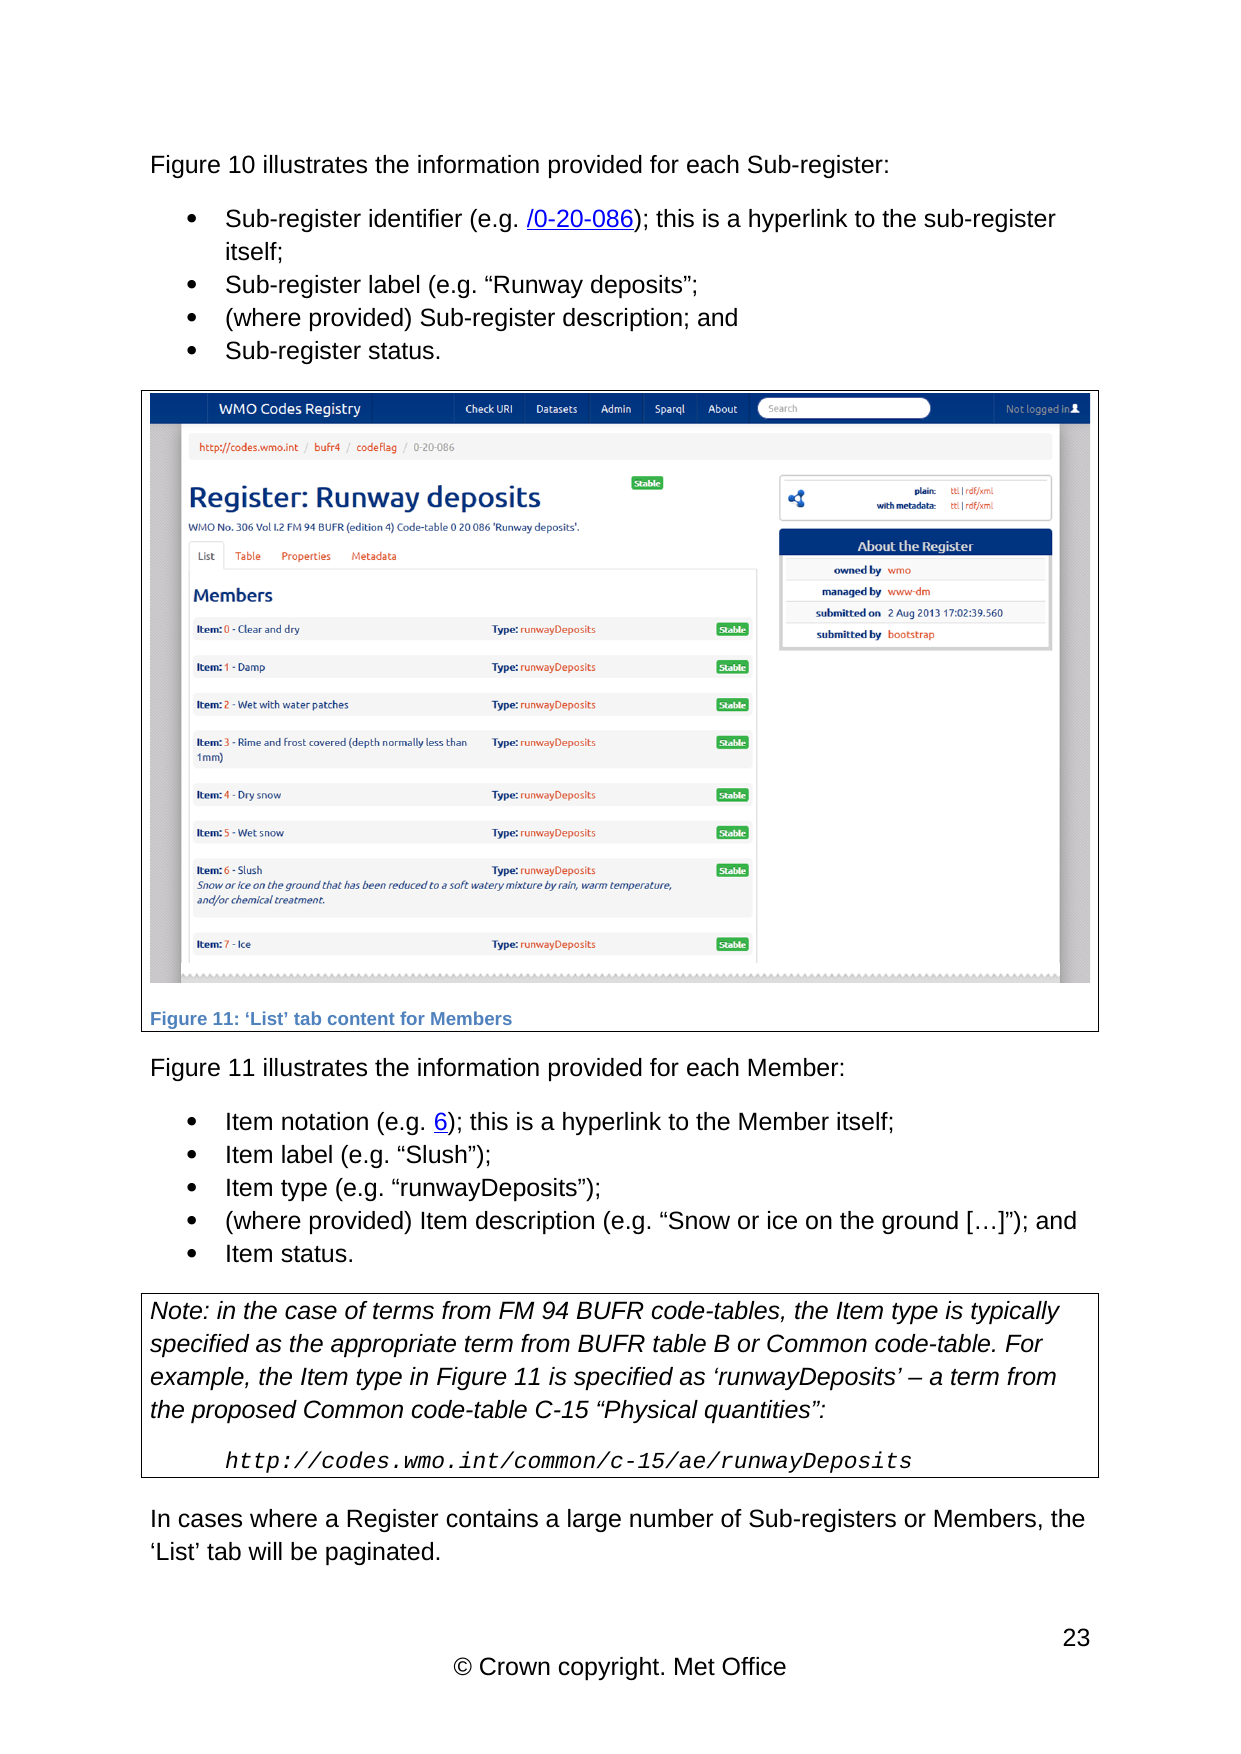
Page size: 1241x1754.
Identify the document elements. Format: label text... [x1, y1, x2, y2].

text Figure 11 illustrates the information provided for each Member: [150, 1053, 1090, 1082]
list Sub-register identifier (e.g. /0-20-086); this is a hyperlink to the sub-register itself; [187, 204, 1090, 266]
picture [150, 393, 1091, 983]
list (where provided) Item description (e.g. “Snow or ice on the ground […]”); and [187, 1206, 1090, 1235]
list Item type (e.g. “runwayDeposits”); [187, 1173, 1090, 1202]
list Sub-register status. [187, 336, 1090, 365]
list Item status. [187, 1239, 1090, 1268]
list Sub-register label (e.g. “Runway deposits”; [187, 270, 1090, 299]
text In cases where a Register contains a large number of Sub-registers or Members, the ‘List’ tab will be paginated. [150, 1503, 1090, 1565]
text Figure 10 illustrates the information provided for each Sub-register: [150, 150, 1090, 179]
list Item notation (e.g. 6); this is a hyperlink to the Member itself; [187, 1107, 1090, 1136]
list (where provided) Sub-register description; and [187, 303, 1090, 332]
list Item label (e.g. “Slush”); [187, 1140, 1090, 1169]
text http://codes.wmo.int/common/c-15/ae/runwayDeposits [142, 1446, 1098, 1477]
